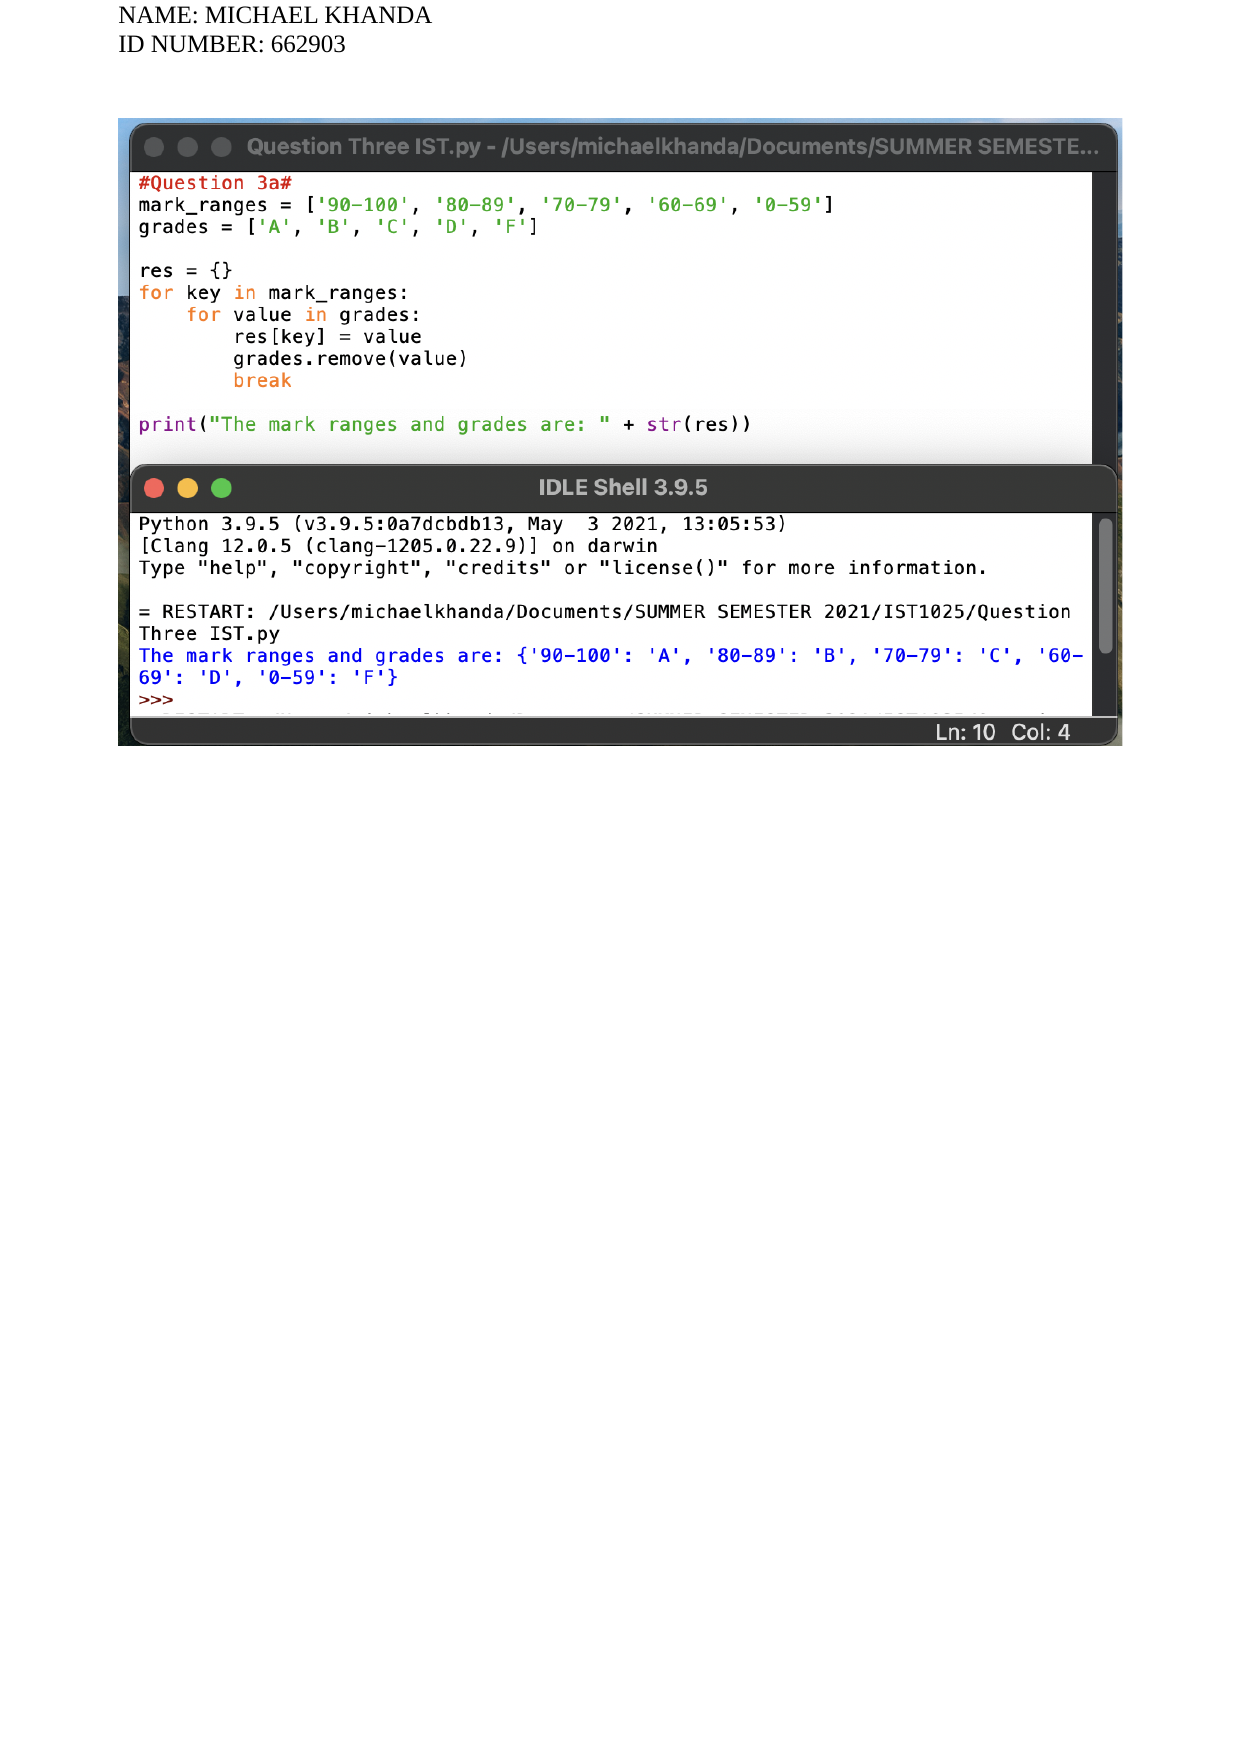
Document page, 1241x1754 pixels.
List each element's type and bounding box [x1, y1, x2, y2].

picture [118, 118, 1123, 746]
